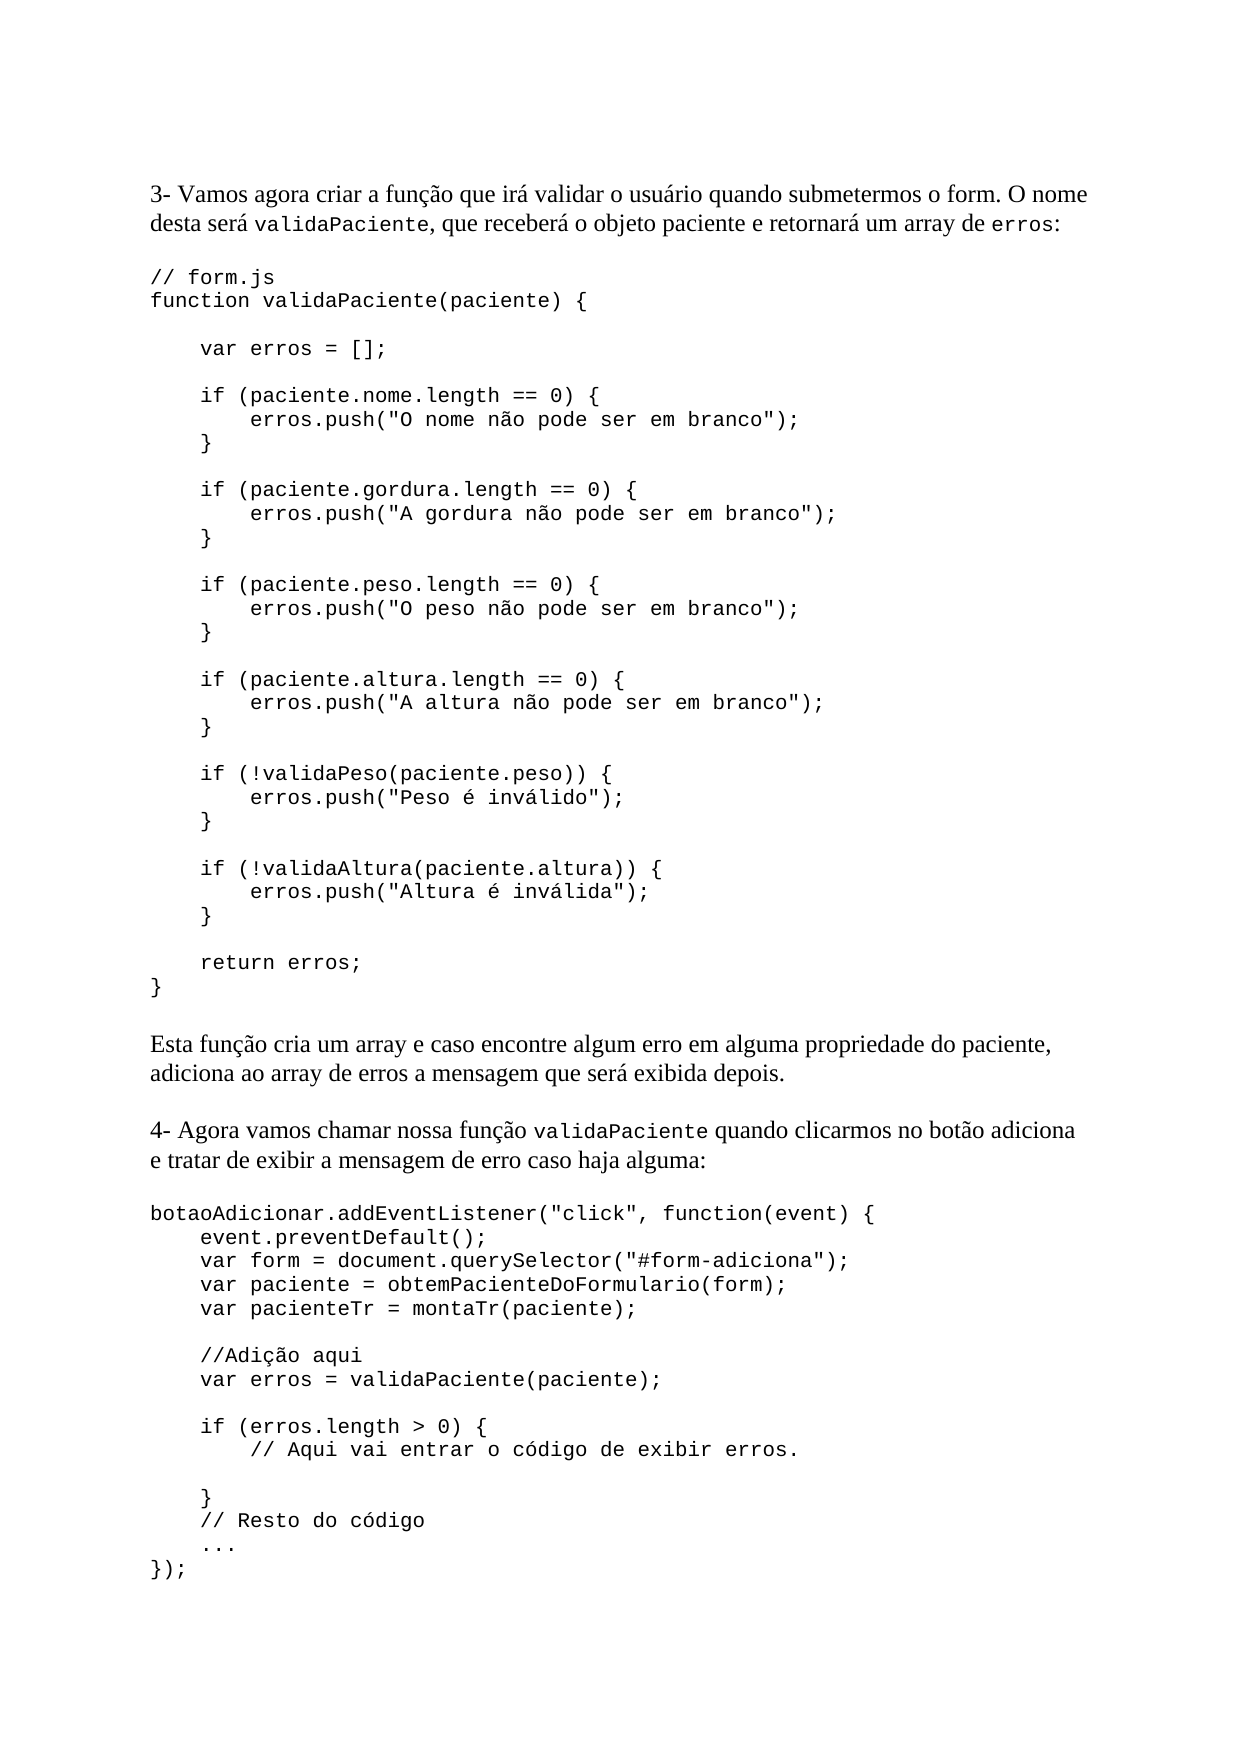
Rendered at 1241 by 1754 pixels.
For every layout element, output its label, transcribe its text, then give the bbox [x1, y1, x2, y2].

text erros.push("O nome não pode ser em branco"); [150, 408, 1090, 432]
text function validaPaciente(paciente) { [150, 290, 1090, 314]
text // Aqui vai entrar o código de exibir erros. [150, 1439, 1090, 1463]
text erros.push("A altura não pode ser em branco"); [150, 692, 1090, 716]
text if (!validaAltura(paciente.altura)) { [150, 858, 1090, 881]
text erros.push("Altura é inválida"); [150, 881, 1090, 905]
text //Adição aqui [150, 1345, 1090, 1368]
text } [150, 976, 1090, 1000]
text } [150, 1487, 1090, 1510]
text } [150, 527, 1090, 550]
text } [150, 716, 1090, 739]
text if (paciente.gordura.length == 0) { [150, 479, 1090, 503]
text if (paciente.peso.length == 0) { [150, 574, 1090, 598]
text var pacienteTr = montaTr(paciente); [150, 1298, 1090, 1321]
text if (paciente.nome.length == 0) { [150, 385, 1090, 408]
text Esta função cria um array e caso encontre algum erro em alguma propriedade do paciente, adiciona ao array de erros a mensagem que será exibida depois. [150, 1029, 1090, 1086]
text var form = document.querySelector("#form-adiciona"); [150, 1250, 1090, 1274]
text botaoAdicionar.addEventListener("click", function(event) { [150, 1203, 1090, 1227]
text event.preventDefault(); [150, 1227, 1090, 1250]
text } [150, 811, 1090, 834]
text ... [150, 1534, 1090, 1558]
text } [150, 621, 1090, 645]
text } [150, 905, 1090, 929]
text // Resto do código [150, 1510, 1090, 1534]
text erros.push("Peso é inválido"); [150, 787, 1090, 811]
text erros.push("O peso não pode ser em branco"); [150, 598, 1090, 621]
text } [150, 432, 1090, 456]
text // form.js [150, 267, 1090, 290]
text }); [150, 1558, 1090, 1581]
text var erros = []; [150, 338, 1090, 361]
text if (!validaPeso(paciente.peso)) { [150, 763, 1090, 787]
text if (erros.length > 0) { [150, 1416, 1090, 1439]
text 3- Vamos agora criar a função que irá validar o usuário quando submetermos o form. O nome desta será validaPaciente, que receberá o objeto paciente e retornará um array de erros: [150, 179, 1090, 237]
text erros.push("A gordura não pode ser em branco"); [150, 503, 1090, 527]
text var paciente = obtemPacienteDoFormulario(form); [150, 1274, 1090, 1298]
text var erros = validaPaciente(paciente); [150, 1368, 1090, 1392]
text if (paciente.altura.length == 0) { [150, 669, 1090, 692]
text return erros; [150, 952, 1090, 976]
text 4- Agora vamos chamar nossa função validaPaciente quando clicarmos no botão adiciona e tratar de exibir a mensagem de erro caso haja alguma: [150, 1116, 1090, 1174]
